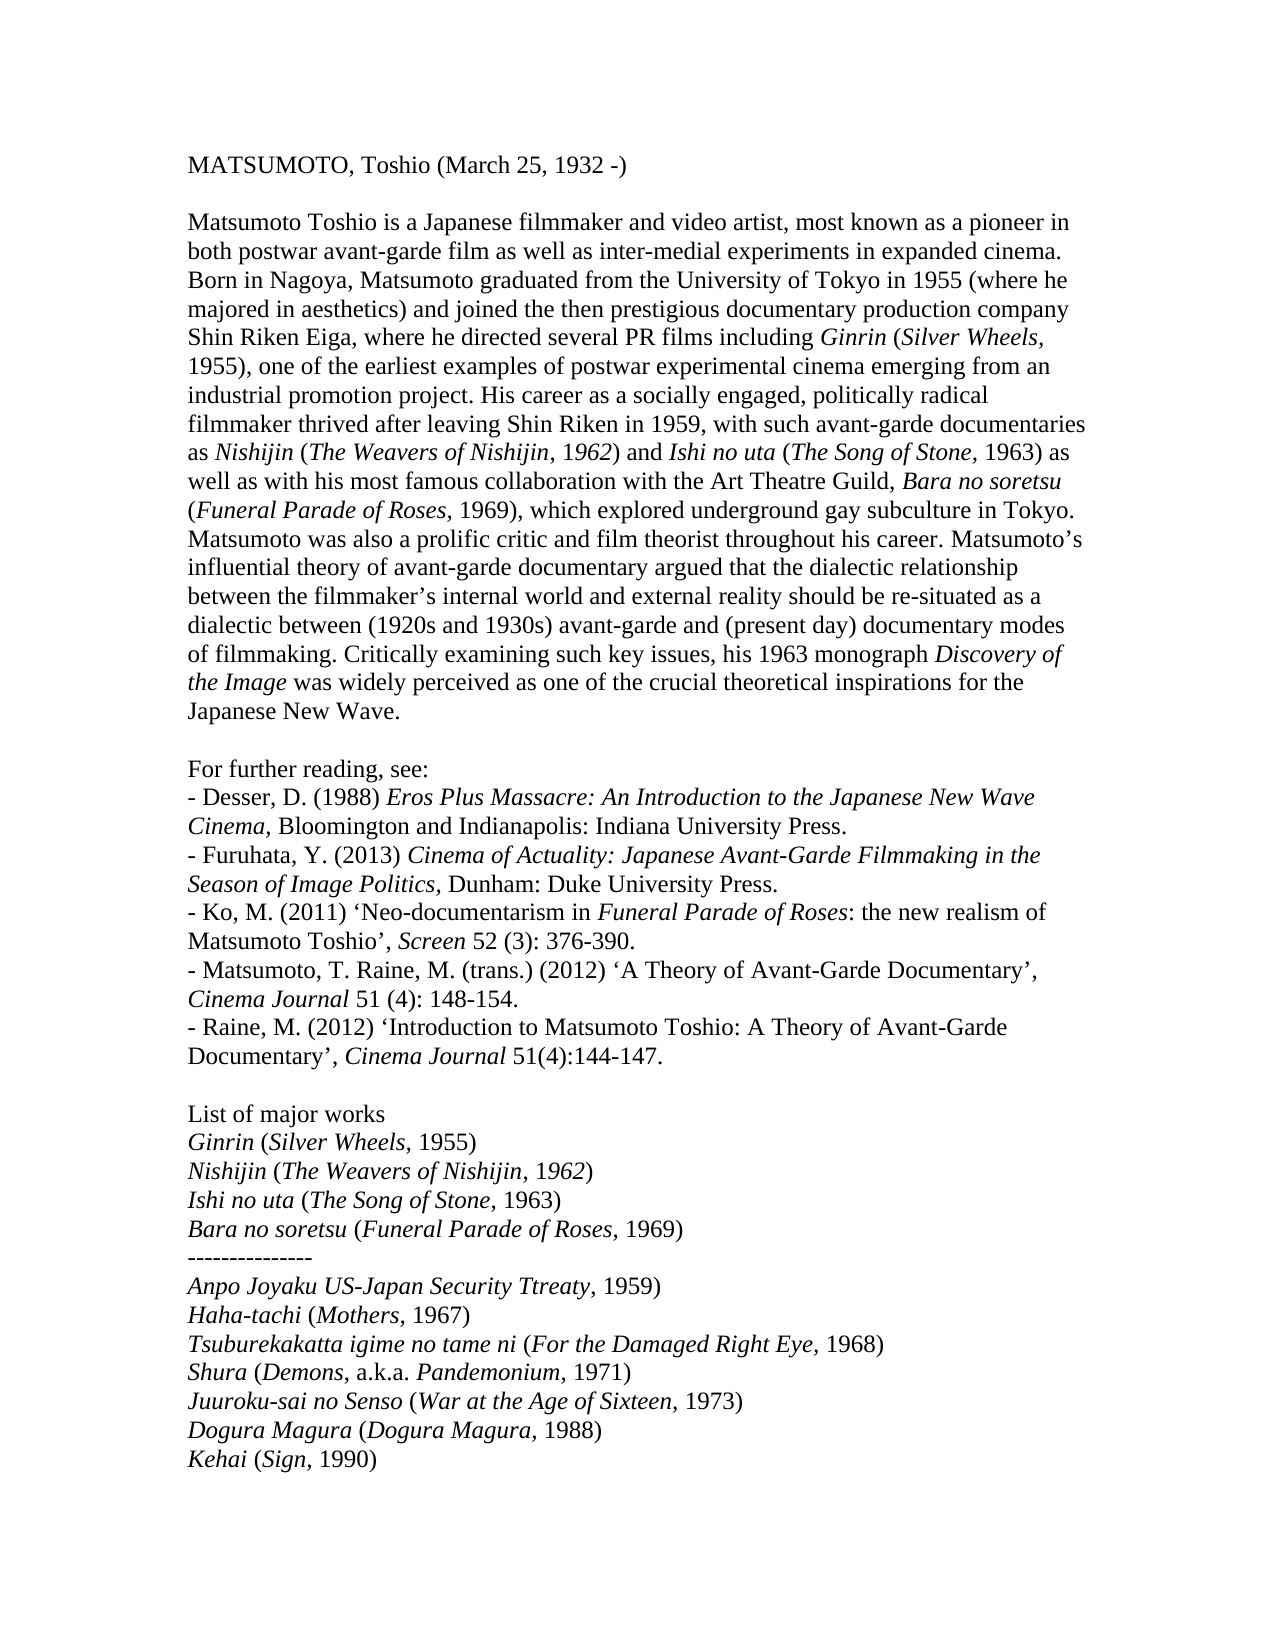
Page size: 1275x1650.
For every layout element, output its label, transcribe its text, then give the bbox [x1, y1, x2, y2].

text - Matsumoto, T. Raine, M. (trans.) (2012) ‘A Theory of Avant-Garde Documentary’, Cinema Journal 51 (4): 148-154. [187, 955, 1087, 1012]
text - Furuhata, Y. (2013) Cinema of Actuality: Japanese Avant-Garde Filmmaking in the Season of Image Politics, Dunham: Duke University Press. [187, 840, 1087, 897]
text List of major works [187, 1099, 1087, 1127]
text Juuroku-sai no Senso (War at the Age of Sixteen, 1973) [187, 1386, 1087, 1415]
text Bara no soretsu (Funeral Parade of Roses, 1969) [187, 1214, 1087, 1242]
text For further reading, see: [187, 754, 1087, 782]
text - Ko, M. (2011) ‘Neo-documentarism in Funeral Parade of Roses: the new realism of Matsumoto Toshio’, Screen 52 (3): 376-390. [187, 897, 1087, 955]
text Ginrin (Silver Wheels, 1955) [187, 1127, 1087, 1156]
text Shura (Demons, a.k.a. Pandemonium, 1971) [187, 1357, 1087, 1386]
text Ishi no uta (The Song of Stone, 1963) [187, 1185, 1087, 1214]
text Dogura Magura (Dogura Magura, 1988) [187, 1415, 1087, 1444]
text Nishijin (The Weavers of Nishijin, 1962) [187, 1156, 1087, 1185]
text Matsumoto Toshio is a Japanese filmmaker and video artist, most known as a pioneer in both postwar avant-garde film as well as inter-medial experiments in expanded cinema. Born in Nagoya, Matsumoto graduated from the University of Tokyo in 1955 (where he majored in aesthetics) and joined the then prestigious documentary production company Shin Riken Eiga, where he directed several PR films including Ginrin (Silver Wheels, 1955), one of the earliest examples of postwar experimental cinema emerging from an industrial promotion project. His career as a socially engaged, politically radical filmmaker thrived after leaving Shin Riken in 1959, with such avant-garde documentaries as Nishijin (The Weavers of Nishijin, 1962) and Ishi no uta (The Song of Stone, 1963) as well as with his most famous collaboration with the Art Theatre Guild, Bara no soretsu (Funeral Parade of Roses, 1969), which explored underground gay subculture in Tokyo. Matsumoto was also a prolific critic and film theorist throughout his career. Matsumoto’s influential theory of avant-garde documentary argued that the dialectic relationship between the filmmaker’s internal world and external reality should be re-situated as a dialectic between (1920s and 1930s) avant-garde and (present day) documentary modes of filmmaking. Critically examining such key issues, his 1963 monograph Discovery of the Image was widely perceived as one of the crucial theoretical inspirations for the Japanese New Wave. [187, 207, 1087, 725]
text Kehai (Sign, 1990) [187, 1444, 1087, 1472]
text Haha-tachi (Mothers, 1967) [187, 1300, 1087, 1329]
text - Raine, M. (2012) ‘Introduction to Matsumoto Toshio: A Theory of Avant-Garde Documentary’, Cinema Journal 51(4):144-147. [187, 1012, 1087, 1070]
text Tsuburekakatta igime no tame ni (For the Damaged Right Eye, 1968) [187, 1329, 1087, 1357]
text --------------- [187, 1242, 1087, 1271]
text - Desser, D. (1988) Eros Plus Massacre: An Introduction to the Japanese New Wave Cinema, Bloomington and Indianapolis: Indiana University Press. [187, 782, 1087, 840]
text Anpo Joyaku US-Japan Security Ttreaty, 1959) [187, 1271, 1087, 1300]
text MATSUMOTO, Toshio (March 25, 1932 -) [187, 150, 1087, 179]
